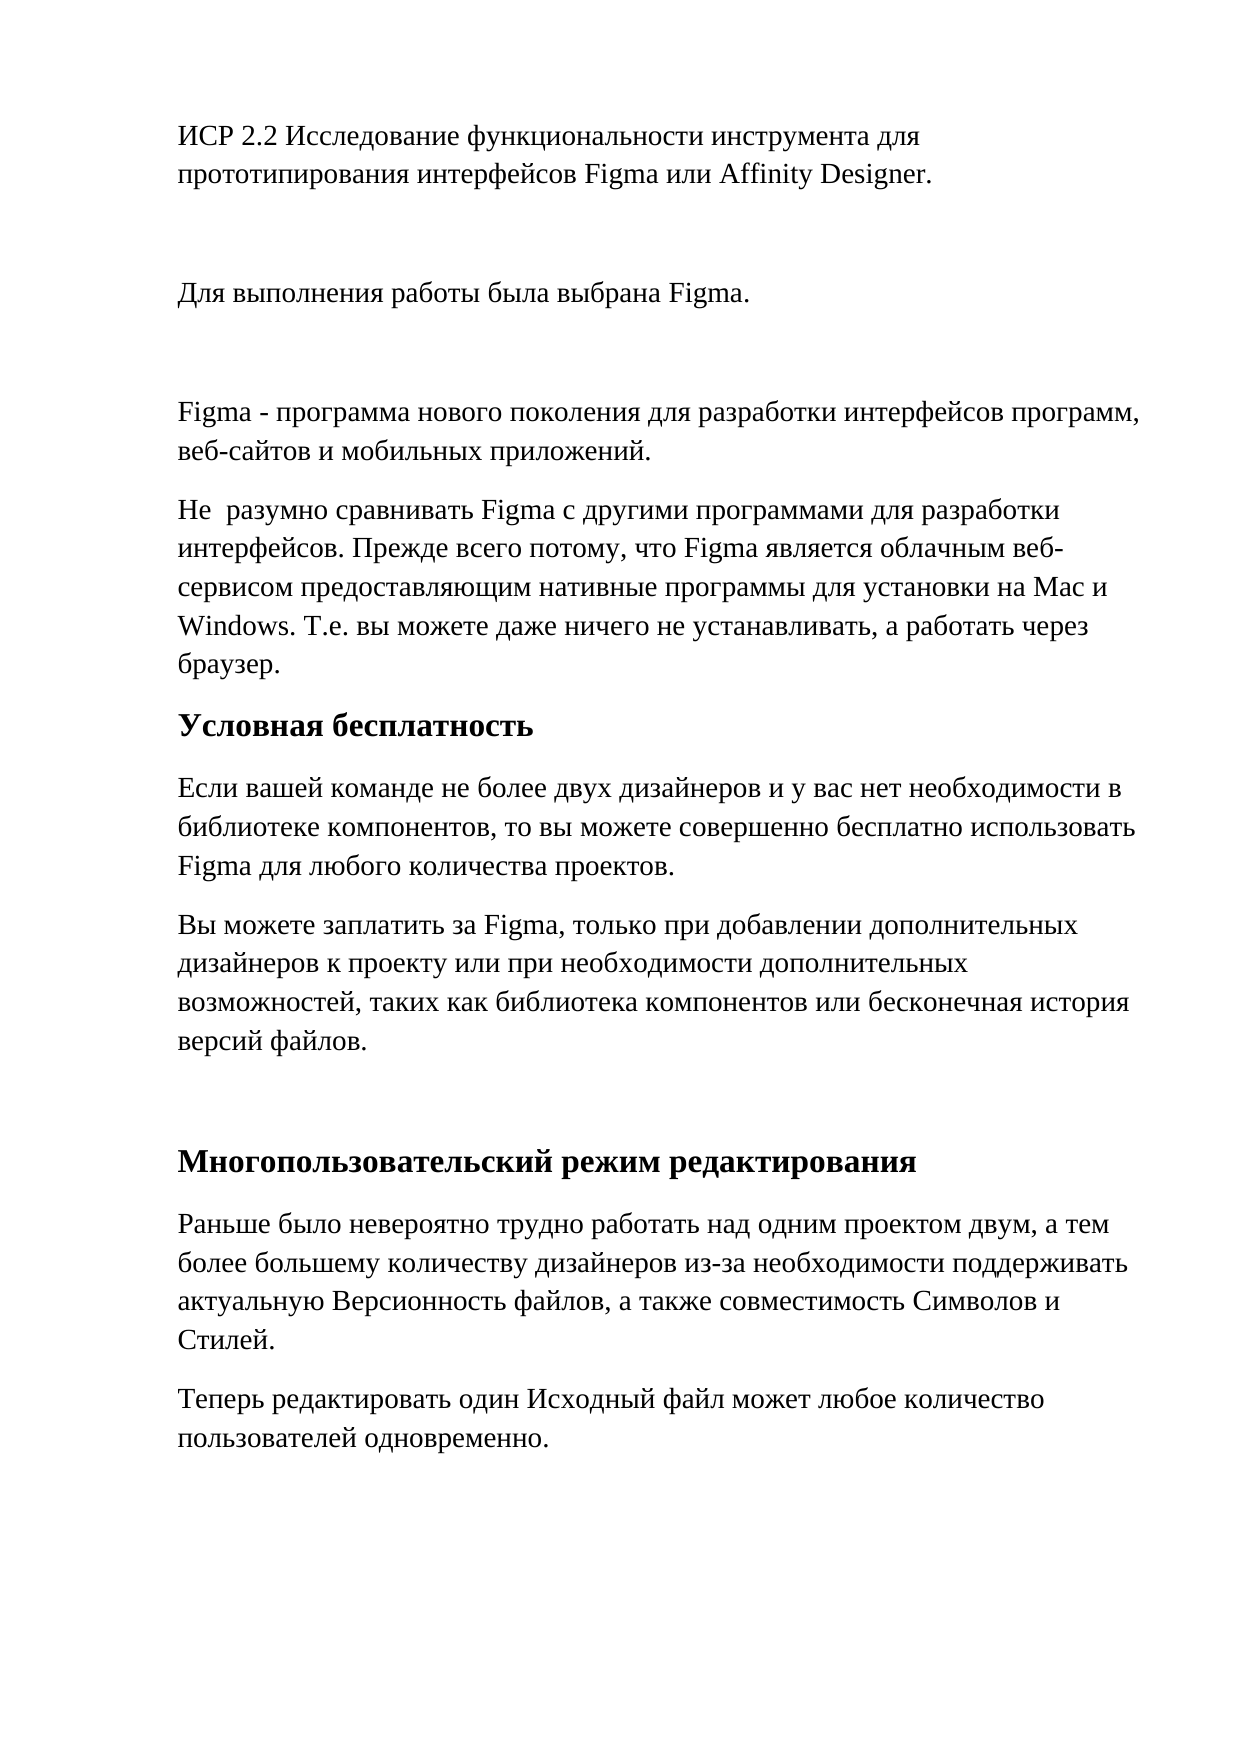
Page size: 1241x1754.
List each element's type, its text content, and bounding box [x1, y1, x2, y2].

text Условная бесплатность [177, 706, 1152, 744]
text Не разумно сравнивать Figma с другими программами для разработки интерфейсов. Прежде всего потому, что Figma является облачным веб-сервисом предоставляющим нативные программы для установки на Mac и Windows. Т.е. вы можете даже ничего не устанавливать, а работать через браузер. [177, 492, 1152, 680]
text Многопользовательский режим редактирования [177, 1141, 1152, 1180]
text Если вашей команде не более двух дизайнеров и у вас нет необходимости в библиотеке компонентов, то вы можете совершенно бесплатно использовать Figma для любого количества проектов. [177, 771, 1152, 881]
text Раньше было невероятно трудно работать над одним проектом двум, а тем более большему количеству дизайнеров из-за необходимости поддерживать актуальную Версионность файлов, а также совместимость Символов и Стилей. [177, 1206, 1152, 1355]
text Вы можете заплатить за Figma, только при добавлении дополнительных дизайнеров к проекту или при необходимости дополнительных возможностей, таких как библиотека компонентов или бесконечная история версий файлов. [177, 907, 1152, 1056]
text Для выполнения работы была выбрана Figma. [177, 275, 1152, 309]
text Теперь редактировать один Исходный файл может любое количество пользователей одновременно. [177, 1381, 1152, 1453]
text Figma - программа нового поколения для разработки интерфейсов программ, веб-сайтов и мобильных приложений. [177, 394, 1152, 466]
text ИСР 2.2 Исследование функциональности инструмента для прототипирования интерфейсов Figma или Affinity Designer. [177, 118, 1152, 190]
